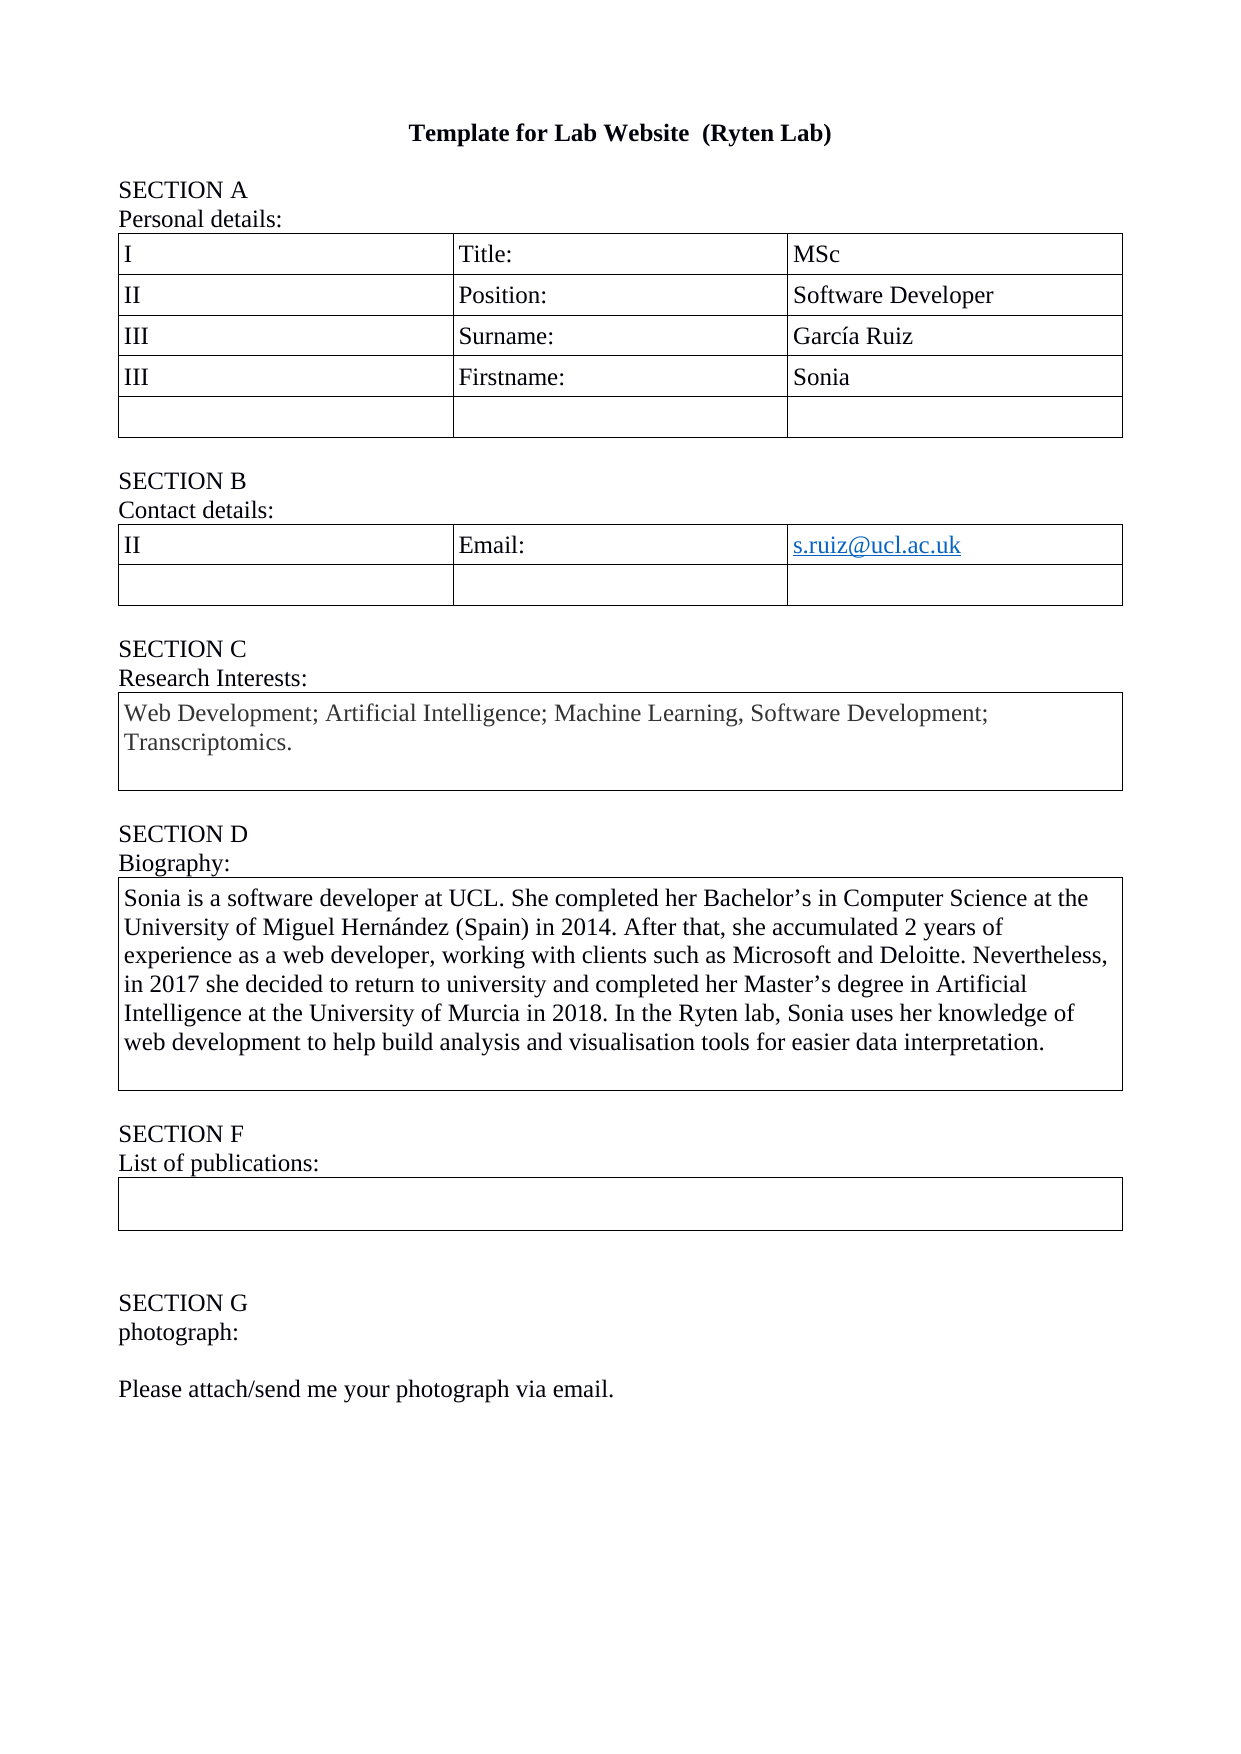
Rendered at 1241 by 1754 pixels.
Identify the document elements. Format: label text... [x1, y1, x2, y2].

table_cell García Ruiz [788, 316, 1122, 355]
text Template for Lab Website (Ryten Lab) [118, 118, 1122, 147]
table_cell Sonia [788, 356, 1122, 396]
table_header s.ruiz@ucl.ac.uk [788, 525, 1122, 564]
table_header II [119, 525, 453, 564]
table_cell [788, 565, 1122, 605]
text photograph: [118, 1317, 1122, 1346]
table_cell [454, 565, 787, 605]
text Contact details: [118, 495, 1122, 523]
table_cell Firstname: [454, 356, 787, 396]
text Please attach/send me your photograph via email. [118, 1374, 1122, 1403]
table_cell II [119, 275, 453, 314]
table_header Email: [454, 525, 787, 564]
table_cell III [119, 356, 453, 396]
table_header MSc [788, 234, 1122, 274]
table_cell Software Developer [788, 275, 1122, 314]
table_header [119, 1178, 1122, 1230]
text Biography: [118, 848, 1122, 877]
table_cell Surname: [454, 316, 787, 355]
table_cell [119, 397, 453, 437]
table_cell Position: [454, 275, 787, 314]
table_header I [119, 234, 453, 274]
table_header Sonia is a software developer at UCL. She completed her Bachelor’s in Computer Science at the University of Miguel Hernández (Spain) in 2014. After that, she accumulated 2 years of experience as a web developer, working with clients such as Microsoft and Deloitte. Nevertheless, in 2017 she decided to return to university and completed her Master’s degree in Artificial Intelligence at the University of Murcia in 2018. In the Ryten lab, Sonia uses her knowledge of web development to help build analysis and visualisation tools for easier data interpretation. [119, 878, 1122, 1090]
text Personal details: [118, 204, 1122, 233]
table_header Title: [454, 234, 787, 274]
text SECTION F [118, 1119, 1122, 1148]
text List of publications: [118, 1148, 1122, 1177]
text SECTION G [118, 1288, 1122, 1317]
table_cell [788, 397, 1122, 437]
table_cell [119, 565, 453, 605]
text Research Interests: [118, 663, 1122, 692]
text SECTION C [118, 634, 1122, 663]
text SECTION A [118, 176, 1122, 204]
table_cell III [119, 316, 453, 355]
table_header Web Development; Artificial Intelligence; Machine Learning, Software Development; Transcriptomics. [119, 693, 1122, 790]
text SECTION D [118, 819, 1122, 848]
table_cell [454, 397, 787, 437]
text SECTION B [118, 466, 1122, 495]
